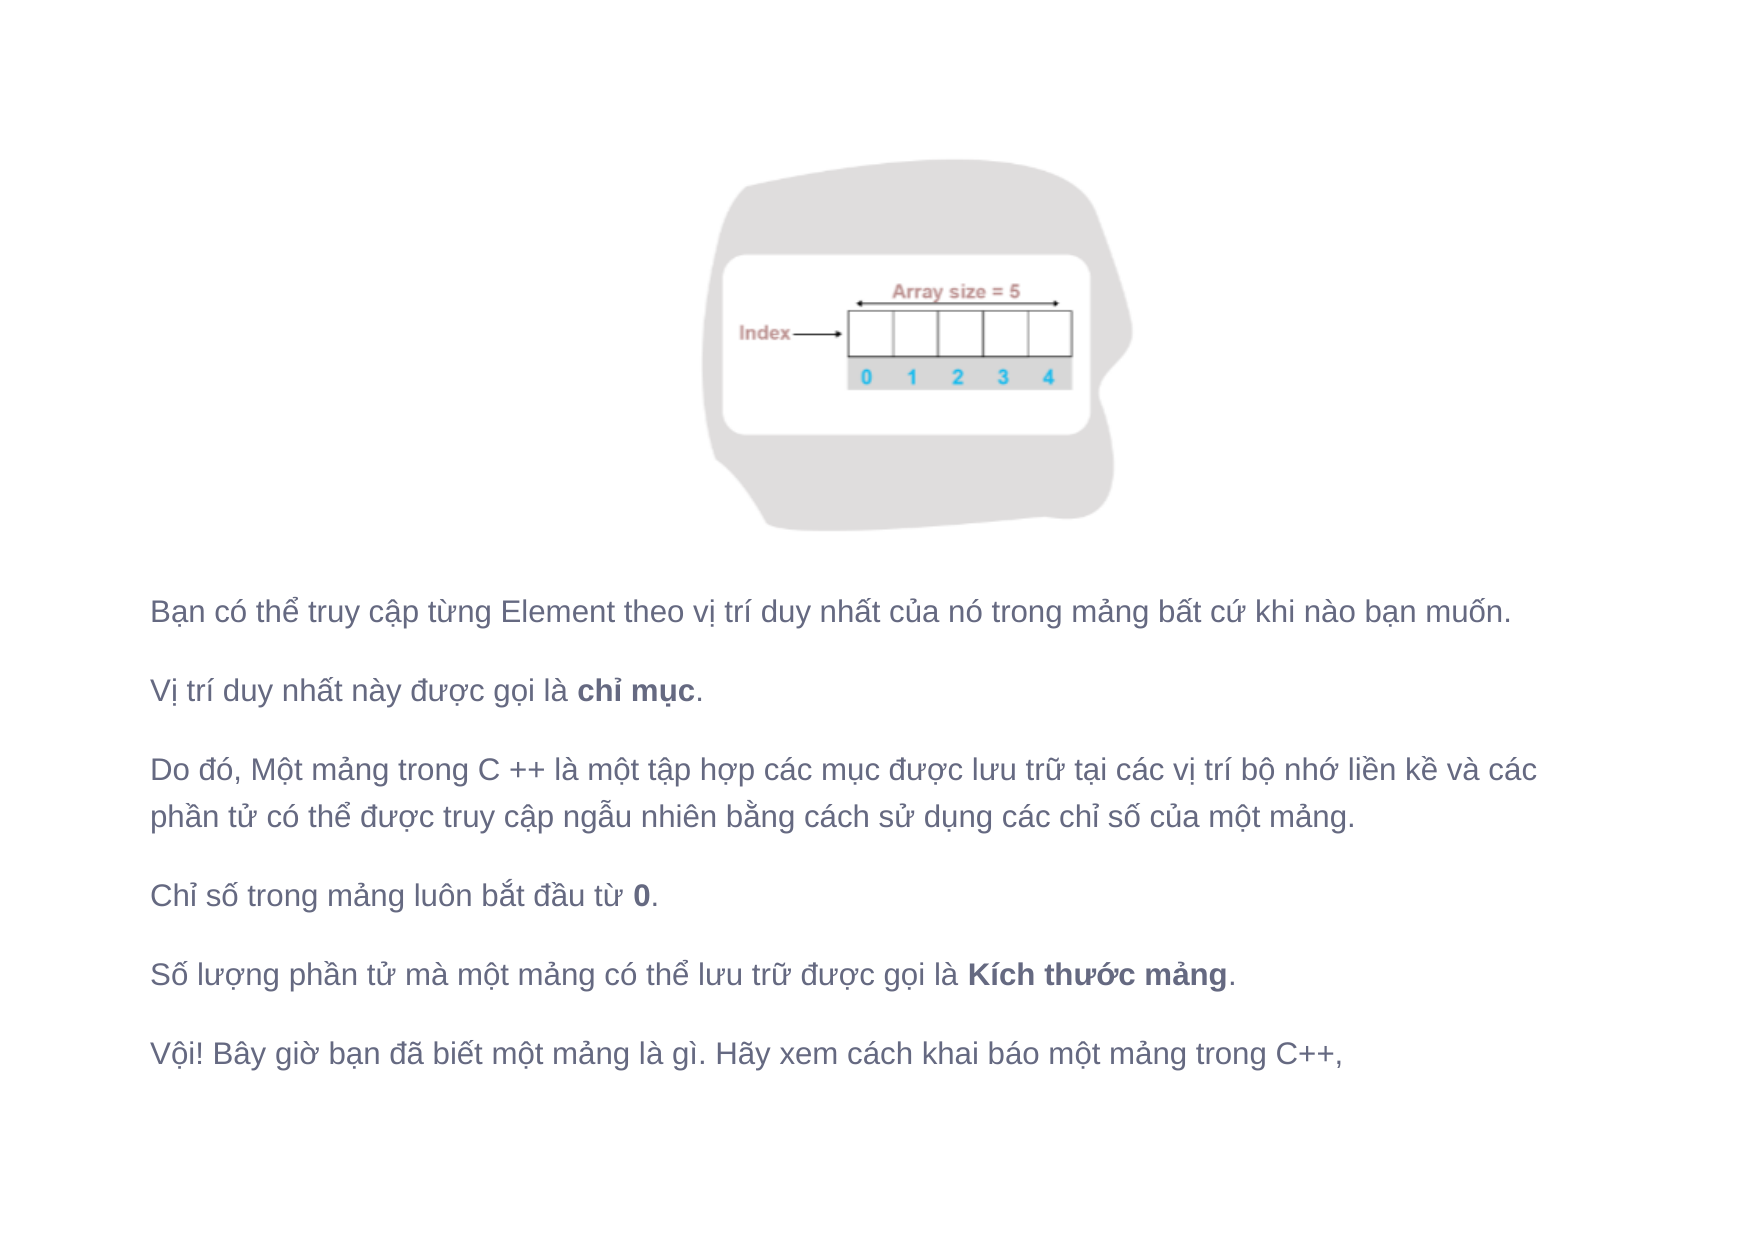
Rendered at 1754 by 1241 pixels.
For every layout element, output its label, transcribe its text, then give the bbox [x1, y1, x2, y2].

picture [675, 150, 1169, 558]
subtitle Vội! Bây giờ bạn đã biết một mảng là gì. Hãy xem cách khai báo một mảng trong C++, [150, 1035, 1604, 1071]
subtitle Do đó, Một mảng trong C ++ là một tập hợp các mục được lưu trữ tại các vị trí bộ nhớ liền kề và các phần tử có thể được truy cập ngẫu nhiên bằng cách sử dụng các chỉ số của một mảng. [150, 751, 1604, 834]
subtitle Bạn có thể truy cập từng Element theo vị trí duy nhất của nó trong mảng bất cứ khi nào bạn muốn. [150, 593, 1604, 629]
subtitle Số lượng phần tử mà một mảng có thể lưu trữ được gọi là Kích thước mảng. [150, 956, 1604, 992]
subtitle Vị trí duy nhất này được gọi là chỉ mục. [150, 672, 1604, 708]
subtitle Chỉ số trong mảng luôn bắt đầu từ 0. [150, 877, 1604, 913]
